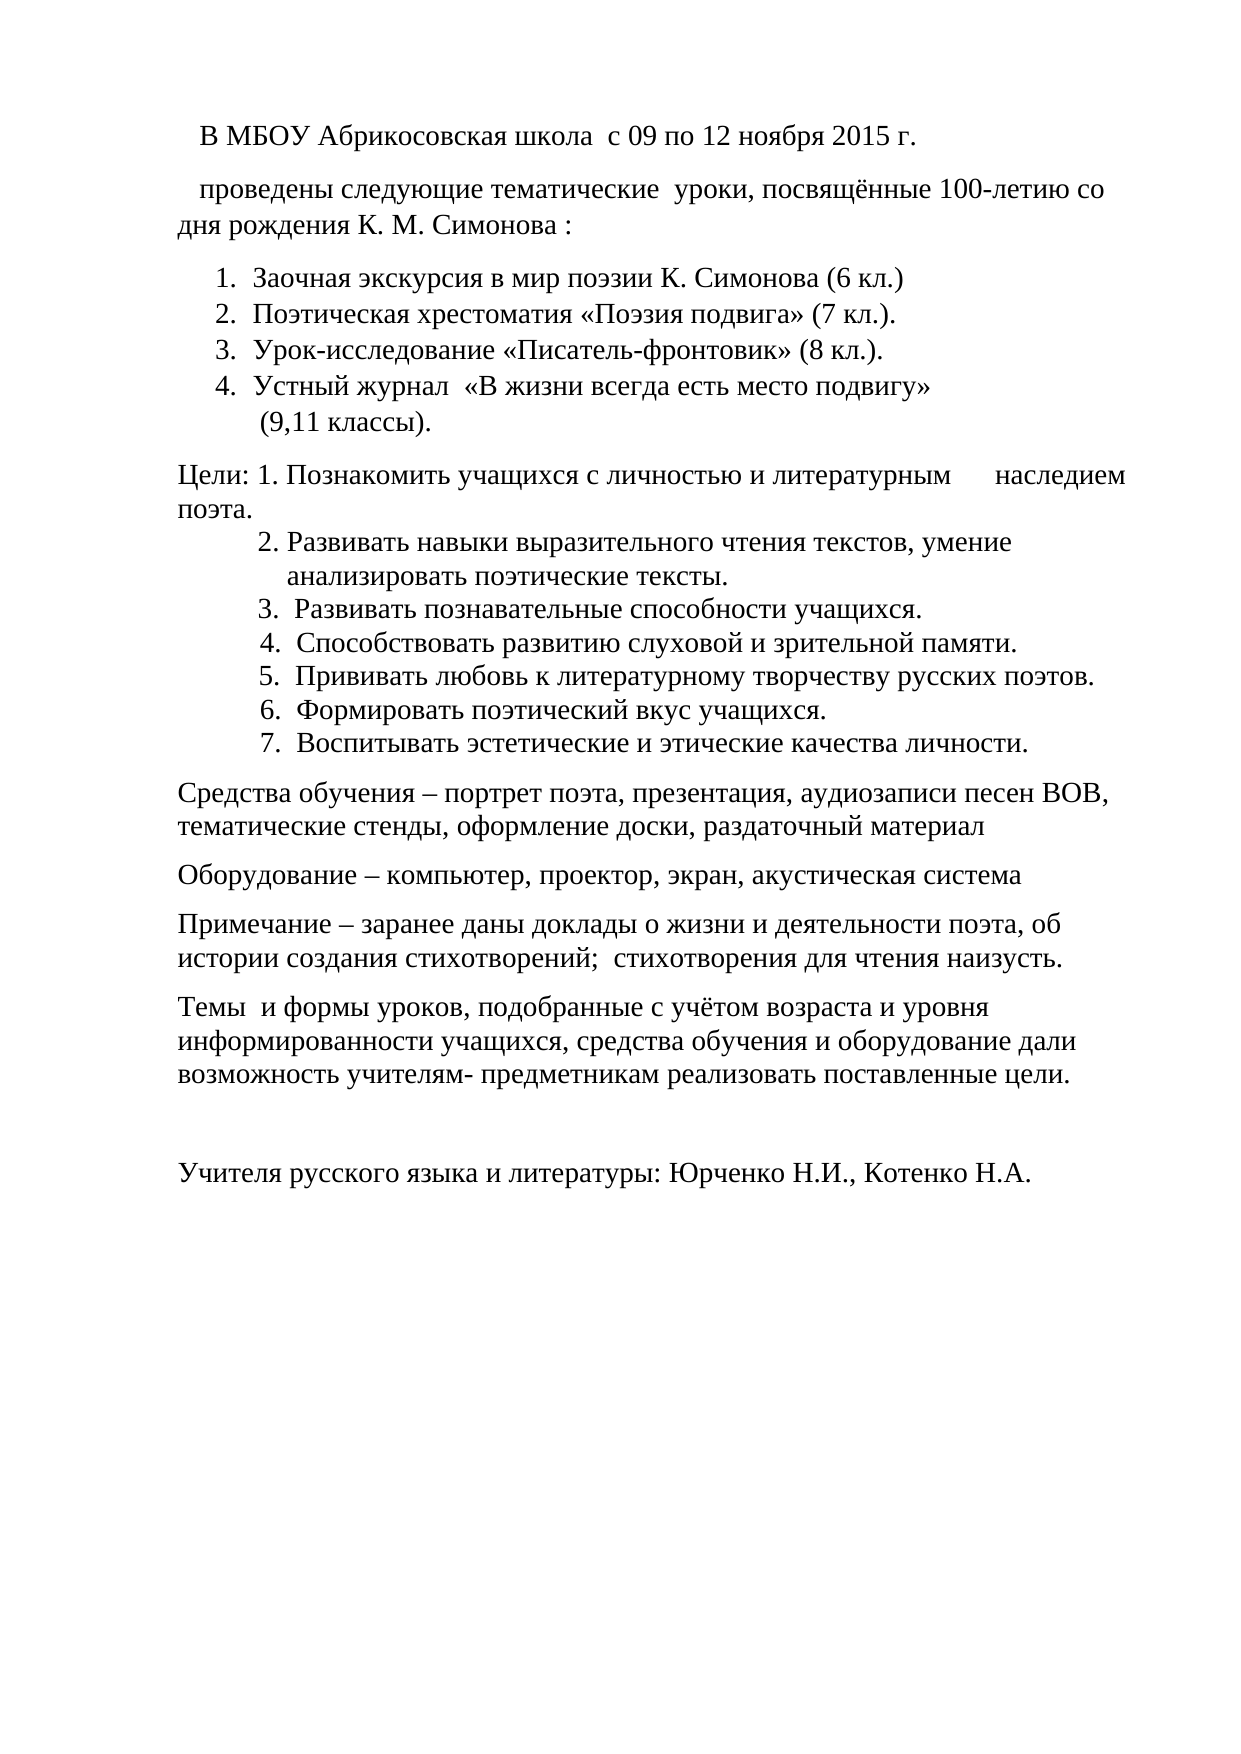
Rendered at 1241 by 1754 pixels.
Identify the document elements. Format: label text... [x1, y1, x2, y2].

text Темы и формы уроков, подобранные с учётом возраста и уровня информированности учащихся, средства обучения и оборудование дали возможность учителям- предметникам реализовать поставленные цели. [177, 989, 1152, 1090]
text проведены следующие тематические уроки, посвящённые 100-летию со дня рождения К. М. Симонова : [177, 171, 1152, 241]
text Цели: 1. Познакомить учащихся с личностью и литературным наследием поэта. [177, 457, 1152, 524]
text 6. Формировать поэтический вкус учащихся. [252, 692, 1152, 726]
list Поэтическая хрестоматия «Поэзия подвига» (7 кл.). [215, 296, 1152, 329]
list Заочная экскурсия в мир поэзии К. Симонова (6 кл.) [215, 260, 1152, 293]
list (9,11 классы). [252, 404, 1152, 438]
list Урок-исследование «Писатель-фронтовик» (8 кл.). [215, 332, 1152, 366]
text Оборудование – компьютер, проектор, экран, акустическая система [177, 857, 1152, 891]
text Учителя русского языка и литературы: Юрченко Н.И., Котенко Н.А. [177, 1155, 1152, 1188]
text 5. Прививать любовь к литературному творчеству русских поэтов. [177, 658, 1152, 692]
list Устный журнал «В жизни всегда есть место подвигу» [215, 368, 1152, 402]
text Примечание – заранее даны доклады о жизни и деятельности поэта, об истории создания стихотворений; стихотворения для чтения наизусть. [177, 907, 1152, 974]
text 2. Развивать навыки выразительного чтения текстов, умение [177, 524, 1152, 558]
text 7. Воспитывать эстетические и этические качества личности. [252, 726, 1152, 759]
text анализировать поэтические тексты. [177, 558, 1152, 591]
text 4. Способствовать развитию слуховой и зрительной памяти. [252, 625, 1152, 658]
text В МБОУ Абрикосовская школа с 09 по 12 ноября 2015 г. [177, 118, 1152, 152]
text Средства обучения – портрет поэта, презентация, аудиозаписи песен ВОВ, тематические стенды, оформление доски, раздаточный материал [177, 775, 1152, 842]
text 3. Развивать познавательные способности учащихся. [177, 591, 1152, 625]
